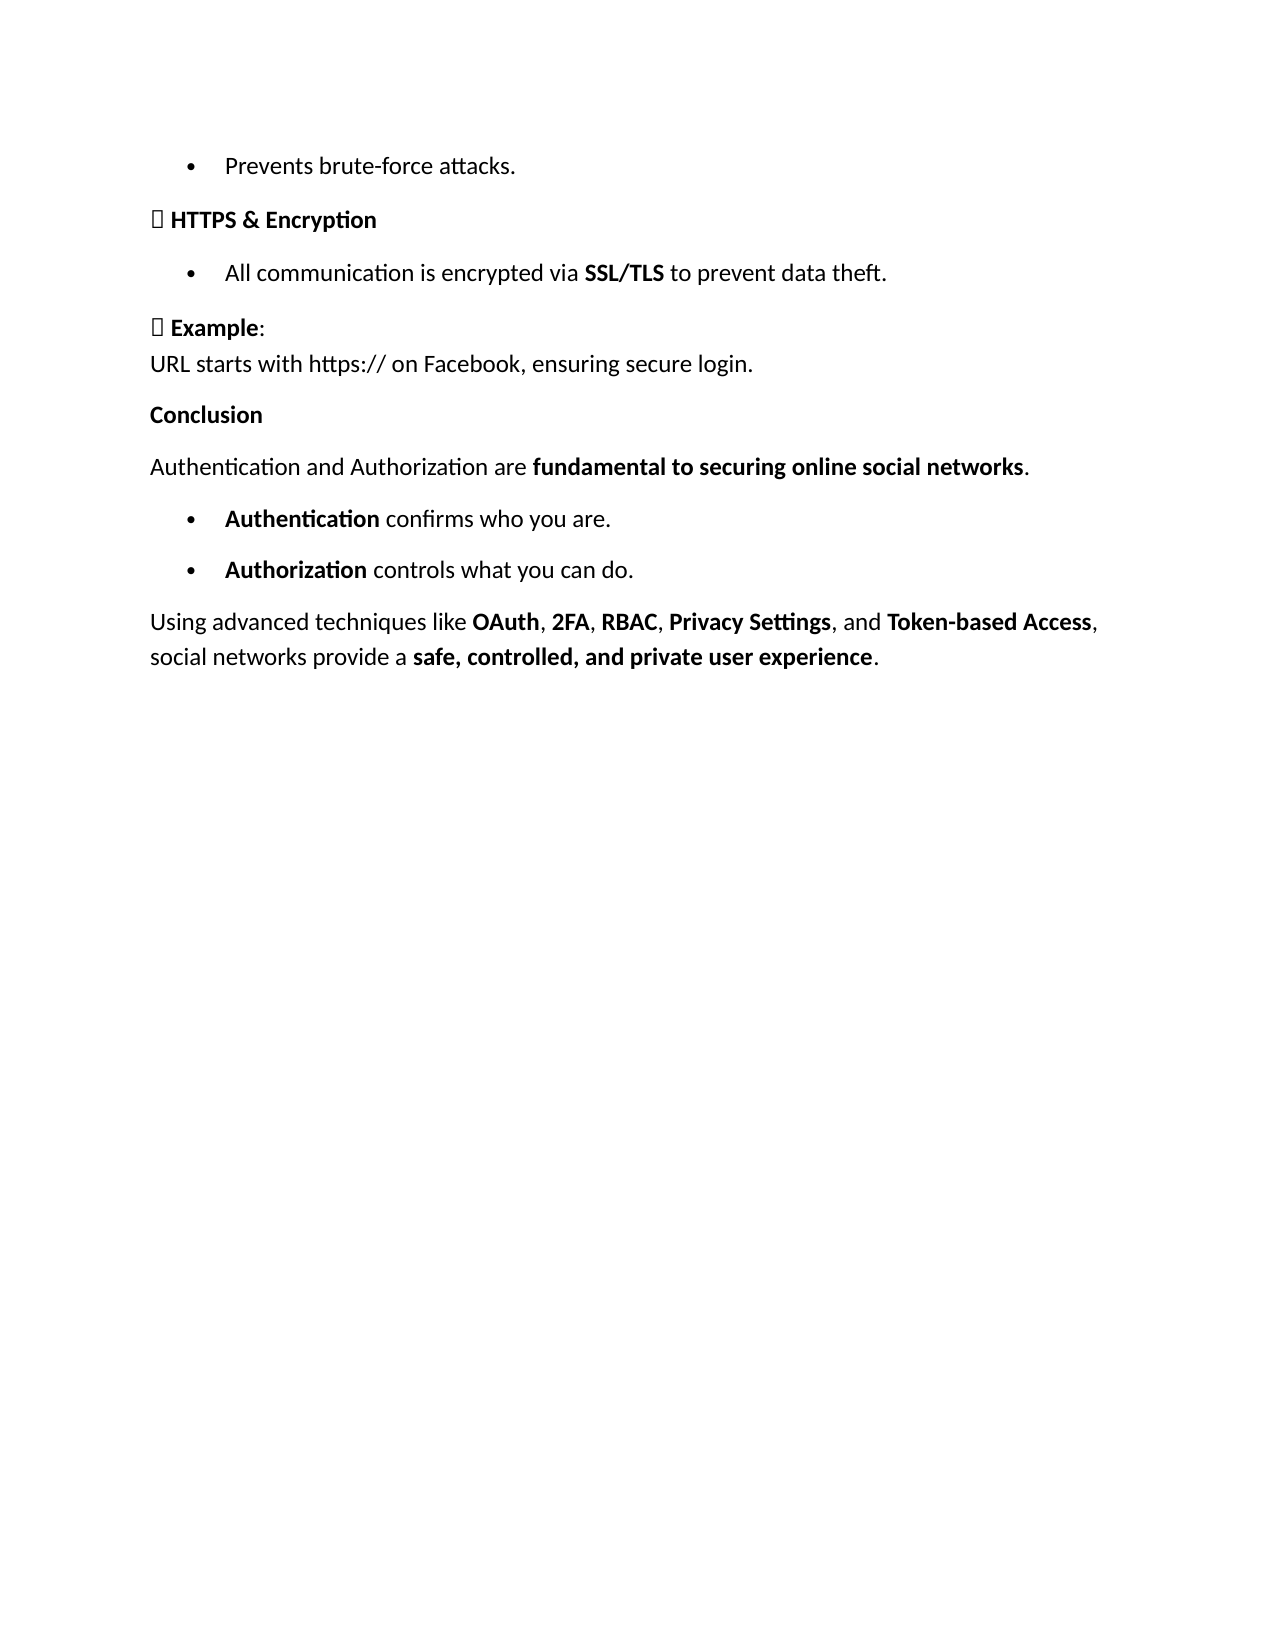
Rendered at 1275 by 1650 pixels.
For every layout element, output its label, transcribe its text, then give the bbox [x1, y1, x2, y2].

list Authentication confirms who you are. [187, 503, 1125, 533]
text Conclusion [150, 399, 1125, 430]
list All communication is encrypted via SSL/TLS to prevent data theft. [187, 257, 1125, 288]
list Authorization controls what you can do. [187, 554, 1125, 585]
text 🔸 HTTPS & Encryption [150, 202, 1125, 236]
text 🔹 Example: URL starts with https:// on Facebook, ensuring secure login. [150, 309, 1125, 378]
list Prevents brute-force attacks. [187, 150, 1125, 181]
text Authentication and Authorization are fundamental to securing online social networks. [150, 451, 1125, 482]
text Using advanced techniques like OAuth, 2FA, RBAC, Privacy Settings, and Token-based Access, social networks provide a safe, controlled, and private user experience. [150, 606, 1125, 672]
